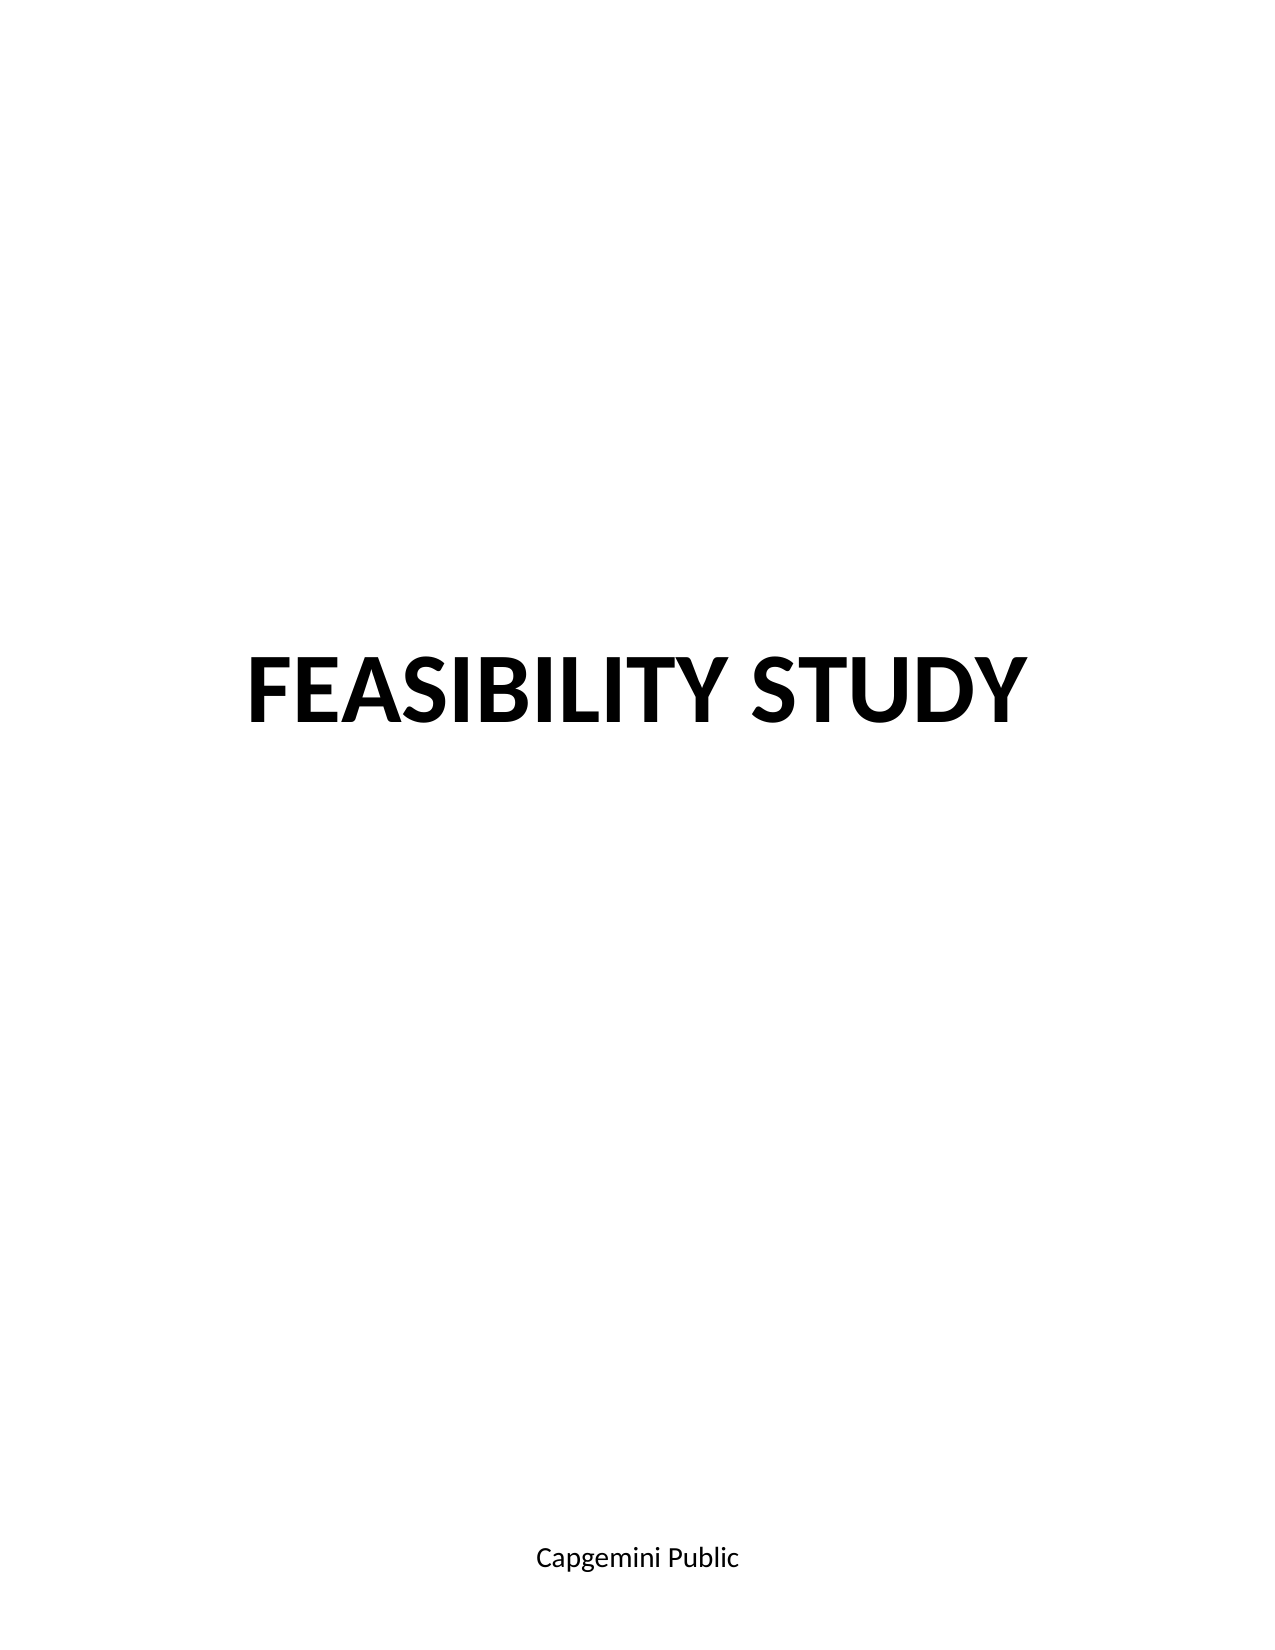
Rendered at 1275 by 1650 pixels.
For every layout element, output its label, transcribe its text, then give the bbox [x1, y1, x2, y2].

text FEASIBILITY STUDY [150, 626, 1125, 748]
